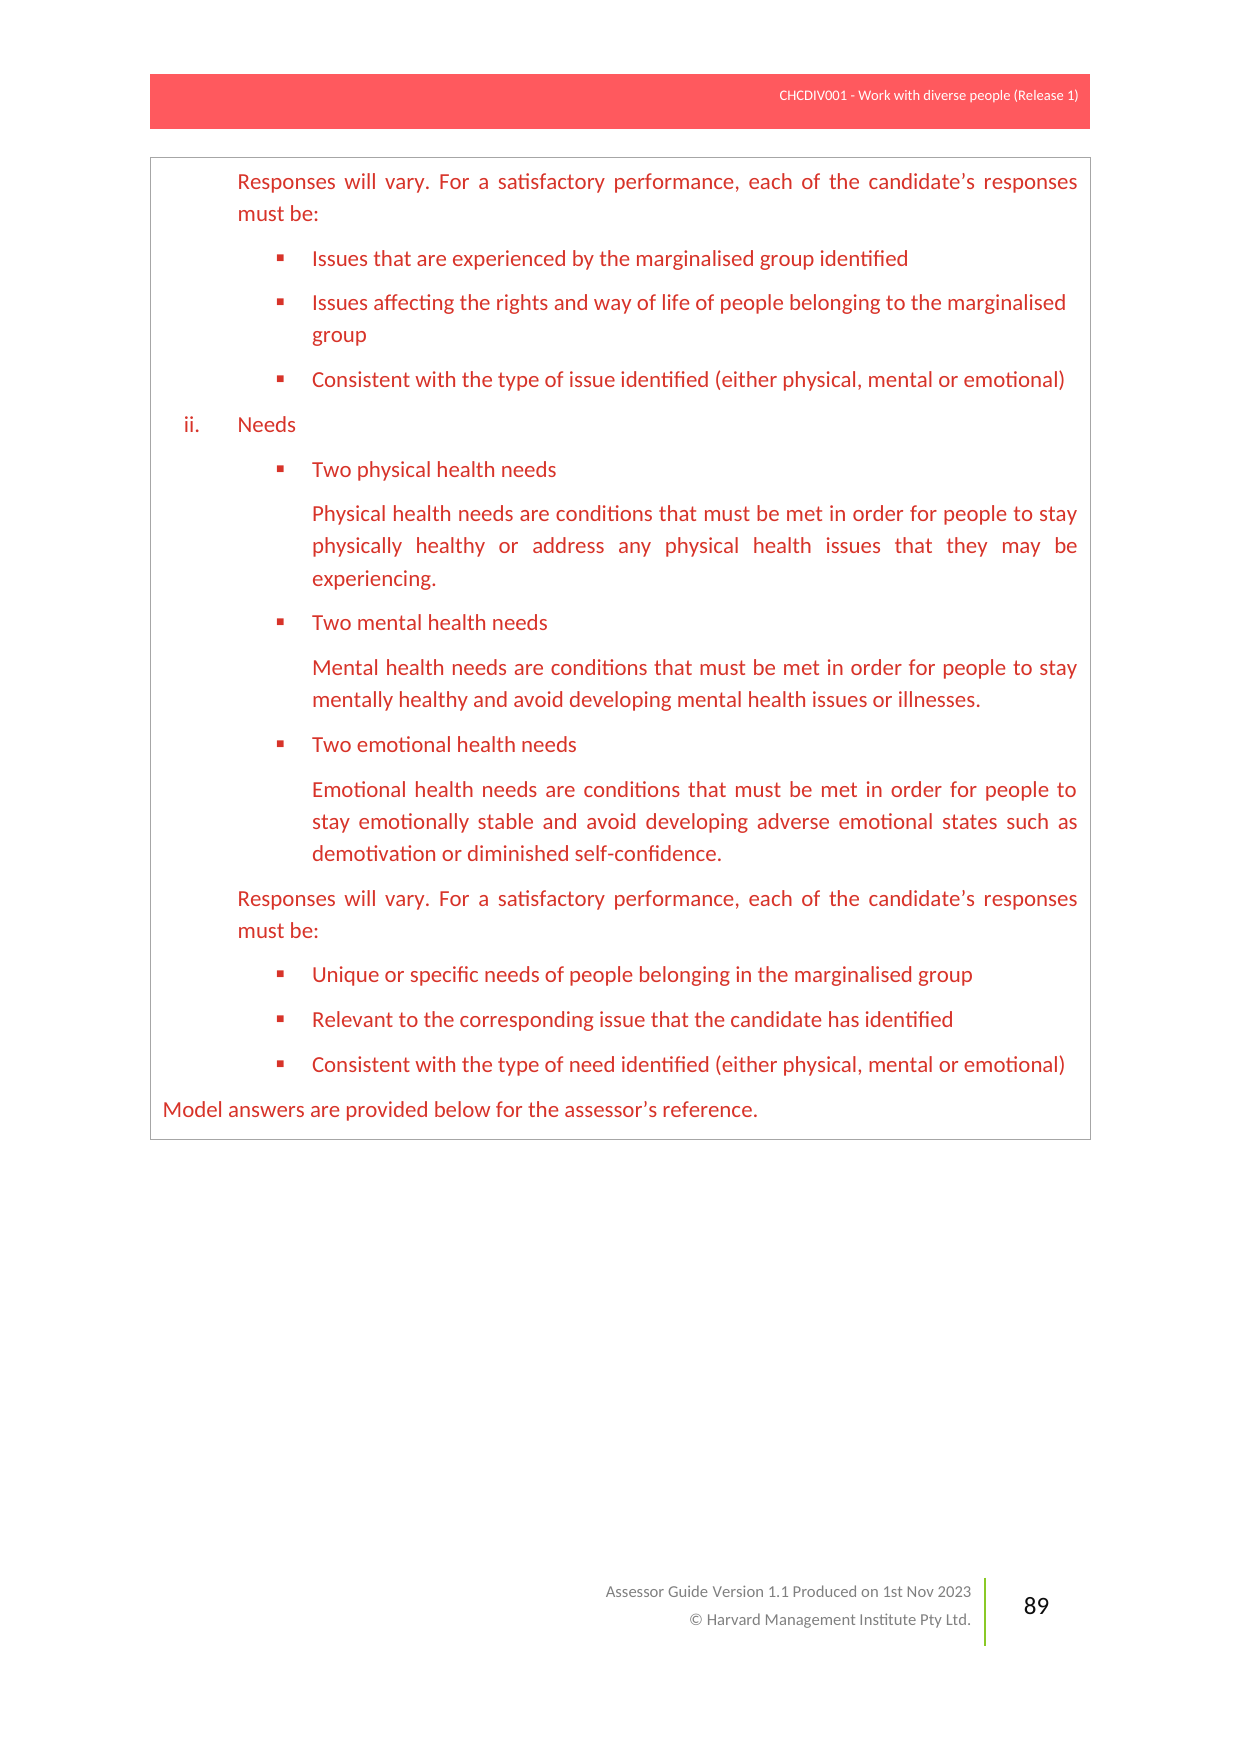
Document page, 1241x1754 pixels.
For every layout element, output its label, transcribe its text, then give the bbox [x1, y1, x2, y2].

table_header Responses will vary. For a satisfactory performance, each of the candidate’s responses must be: Issues that are experienced by the marginalised group identified Issues affecting the rights and way of life of people belonging to the marginalised group Consistent with the type of issue identified (either physical, mental or emotional) Needs Two physical health needs Physical health needs are conditions that must be met in order for people to stay physically healthy or address any physical health issues that they may be experiencing. Two mental health needs Mental health needs are conditions that must be met in order for people to stay mentally healthy and avoid developing mental health issues or illnesses. Two emotional health needs Emotional health needs are conditions that must be met in order for people to stay emotionally stable and avoid developing adverse emotional states such as demotivation or diminished self-confidence. Responses will vary. For a satisfactory performance, each of the candidate’s responses must be: Unique or specific needs of people belonging in the marginalised group Relevant to the corresponding issue that the candidate has identified Consistent with the type of need identified (either physical, mental or emotional) Model answers are provided below for the assessor’s reference. [151, 158, 1090, 1139]
